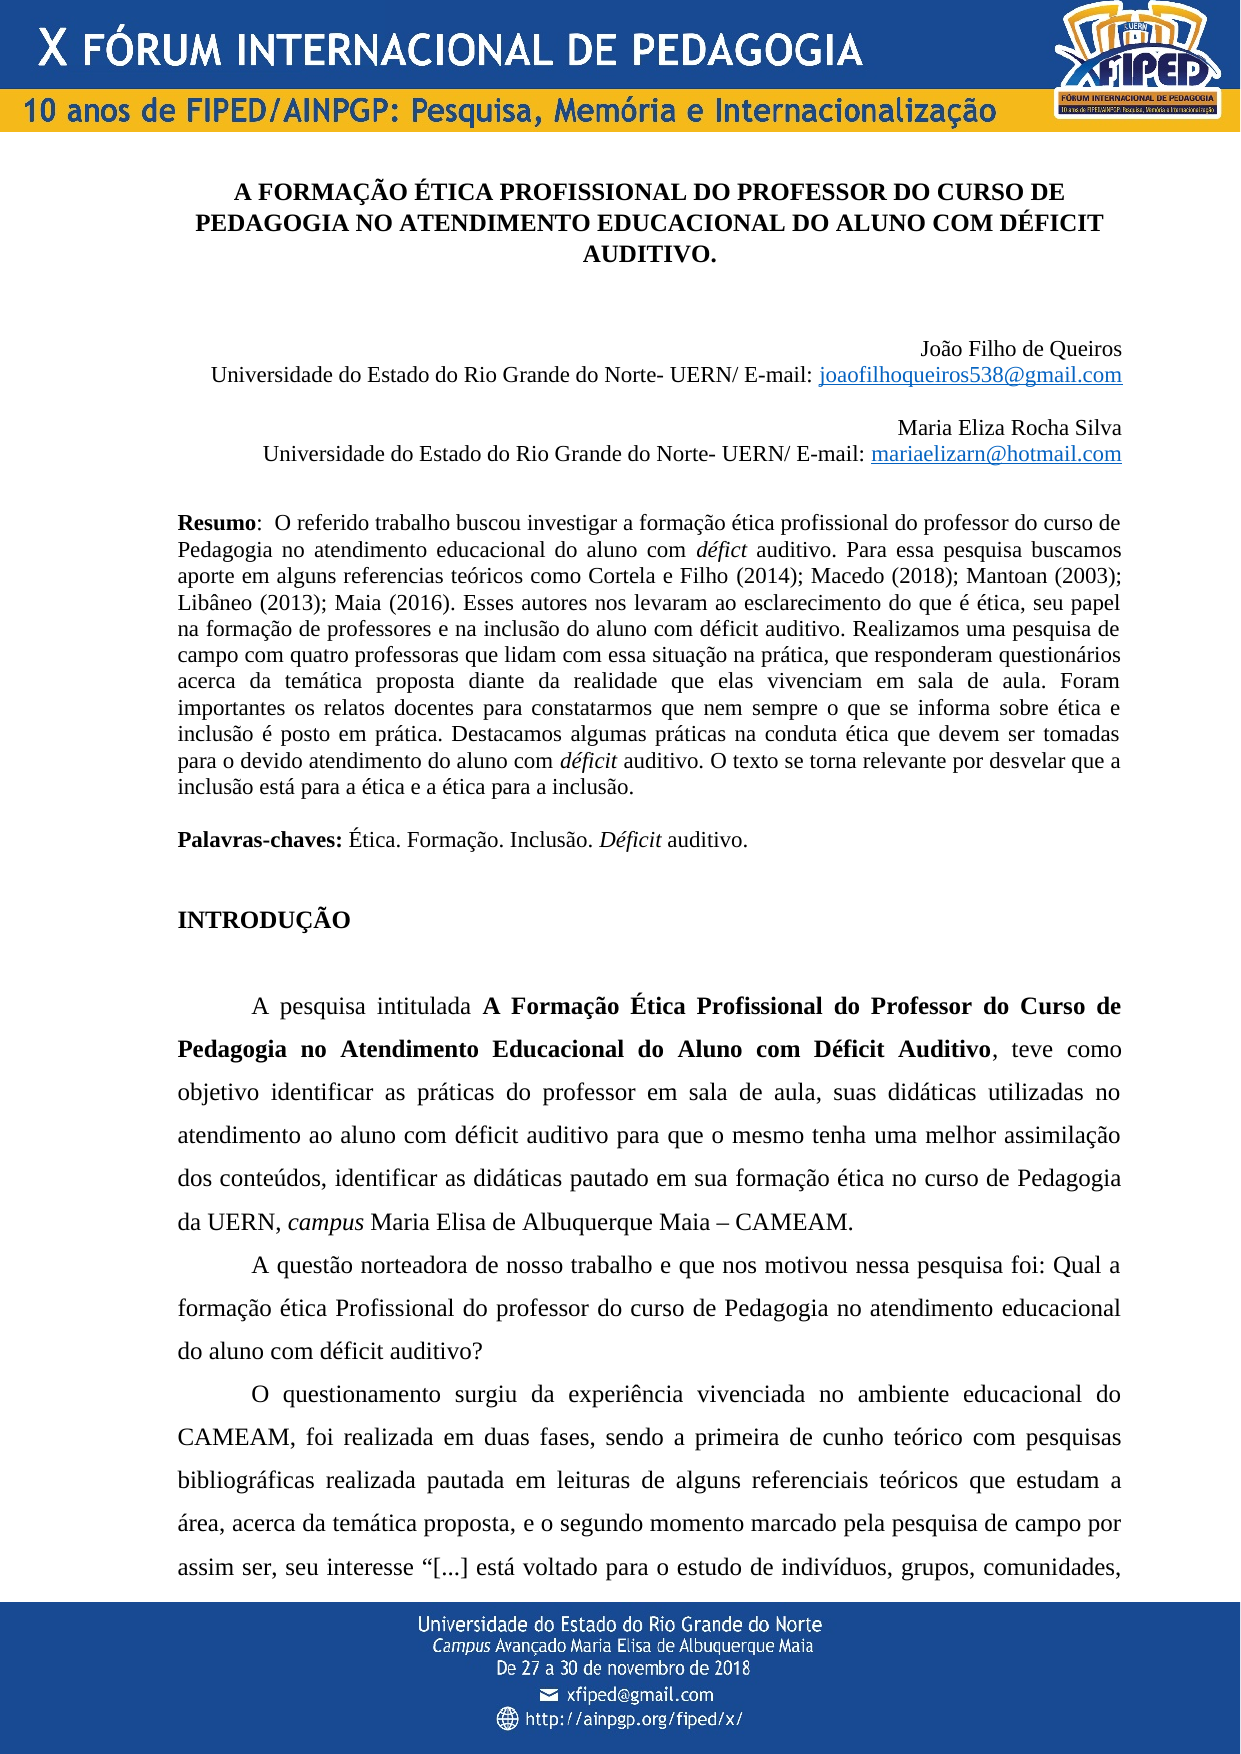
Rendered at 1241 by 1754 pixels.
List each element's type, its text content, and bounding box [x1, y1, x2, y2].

text João Filho de Queiros [177, 335, 1122, 361]
text Palavras-chaves: Ética. Formação. Inclusão. Déficit auditivo. [177, 826, 1122, 852]
text Maria Eliza Rocha Silva [177, 414, 1122, 440]
text A questão norteadora de nosso trabalho e que nos motivou nessa pesquisa foi: Qual a formação ética Profissional do professor do curso de Pedagogia no atendimento educacional do aluno com déficit auditivo? [177, 1250, 1122, 1365]
text INTRODUÇÃO [177, 905, 1122, 933]
text A FORMAÇÃO ÉTICA PROFISSIONAL DO PROFESSOR DO CURSO DE PEDAGOGIA NO ATENDIMENTO EDUCACIONAL DO ALUNO COM DÉFICIT AUDITIVO. [177, 177, 1122, 268]
picture [0, 0, 1241, 132]
text A pesquisa intitulada A Formação Ética Profissional do Professor do Curso de Pedagogia no Atendimento Educacional do Aluno com Déficit Auditivo, teve como objetivo identificar as práticas do professor em sala de aula, suas didáticas utilizadas no atendimento ao aluno com déficit auditivo para que o mesmo tenha uma melhor assimilação dos conteúdos, identificar as didáticas pautado em sua formação ética no curso de Pedagogia da UERN, campus Maria Elisa de Albuquerque Maia – CAMEAM. [177, 991, 1122, 1235]
text Resumo: O referido trabalho buscou investigar a formação ética profissional do professor do curso de Pedagogia no atendimento educacional do aluno com défict auditivo. Para essa pesquisa buscamos aporte em alguns referencias teóricos como Cortela e Filho (2014); Macedo (2018); Mantoan (2003); Libâneo (2013); Maia (2016). Esses autores nos levaram ao esclarecimento do que é ética, seu papel na formação de professores e na inclusão do aluno com déficit auditivo. Realizamos uma pesquisa de campo com quatro professoras que lidam com essa situação na prática, que responderam questionários acerca da temática proposta diante da realidade que elas vivenciam em sala de aula. Foram importantes os relatos docentes para constatarmos que nem sempre o que se informa sobre ética e inclusão é posto em prática. Destacamos algumas práticas na conduta ética que devem ser tomadas para o devido atendimento do aluno com déficit auditivo. O texto se torna relevante por desvelar que a inclusão está para a ética e a ética para a inclusão. [177, 509, 1122, 799]
picture [0, 1602, 1241, 1754]
text Universidade do Estado do Rio Grande do Norte- UERN/ E-mail: joaofilhoqueiros538@gmail.com [177, 361, 1122, 387]
text Universidade do Estado do Rio Grande do Norte- UERN/ E-mail: mariaelizarn@hotmail.com [177, 440, 1122, 466]
